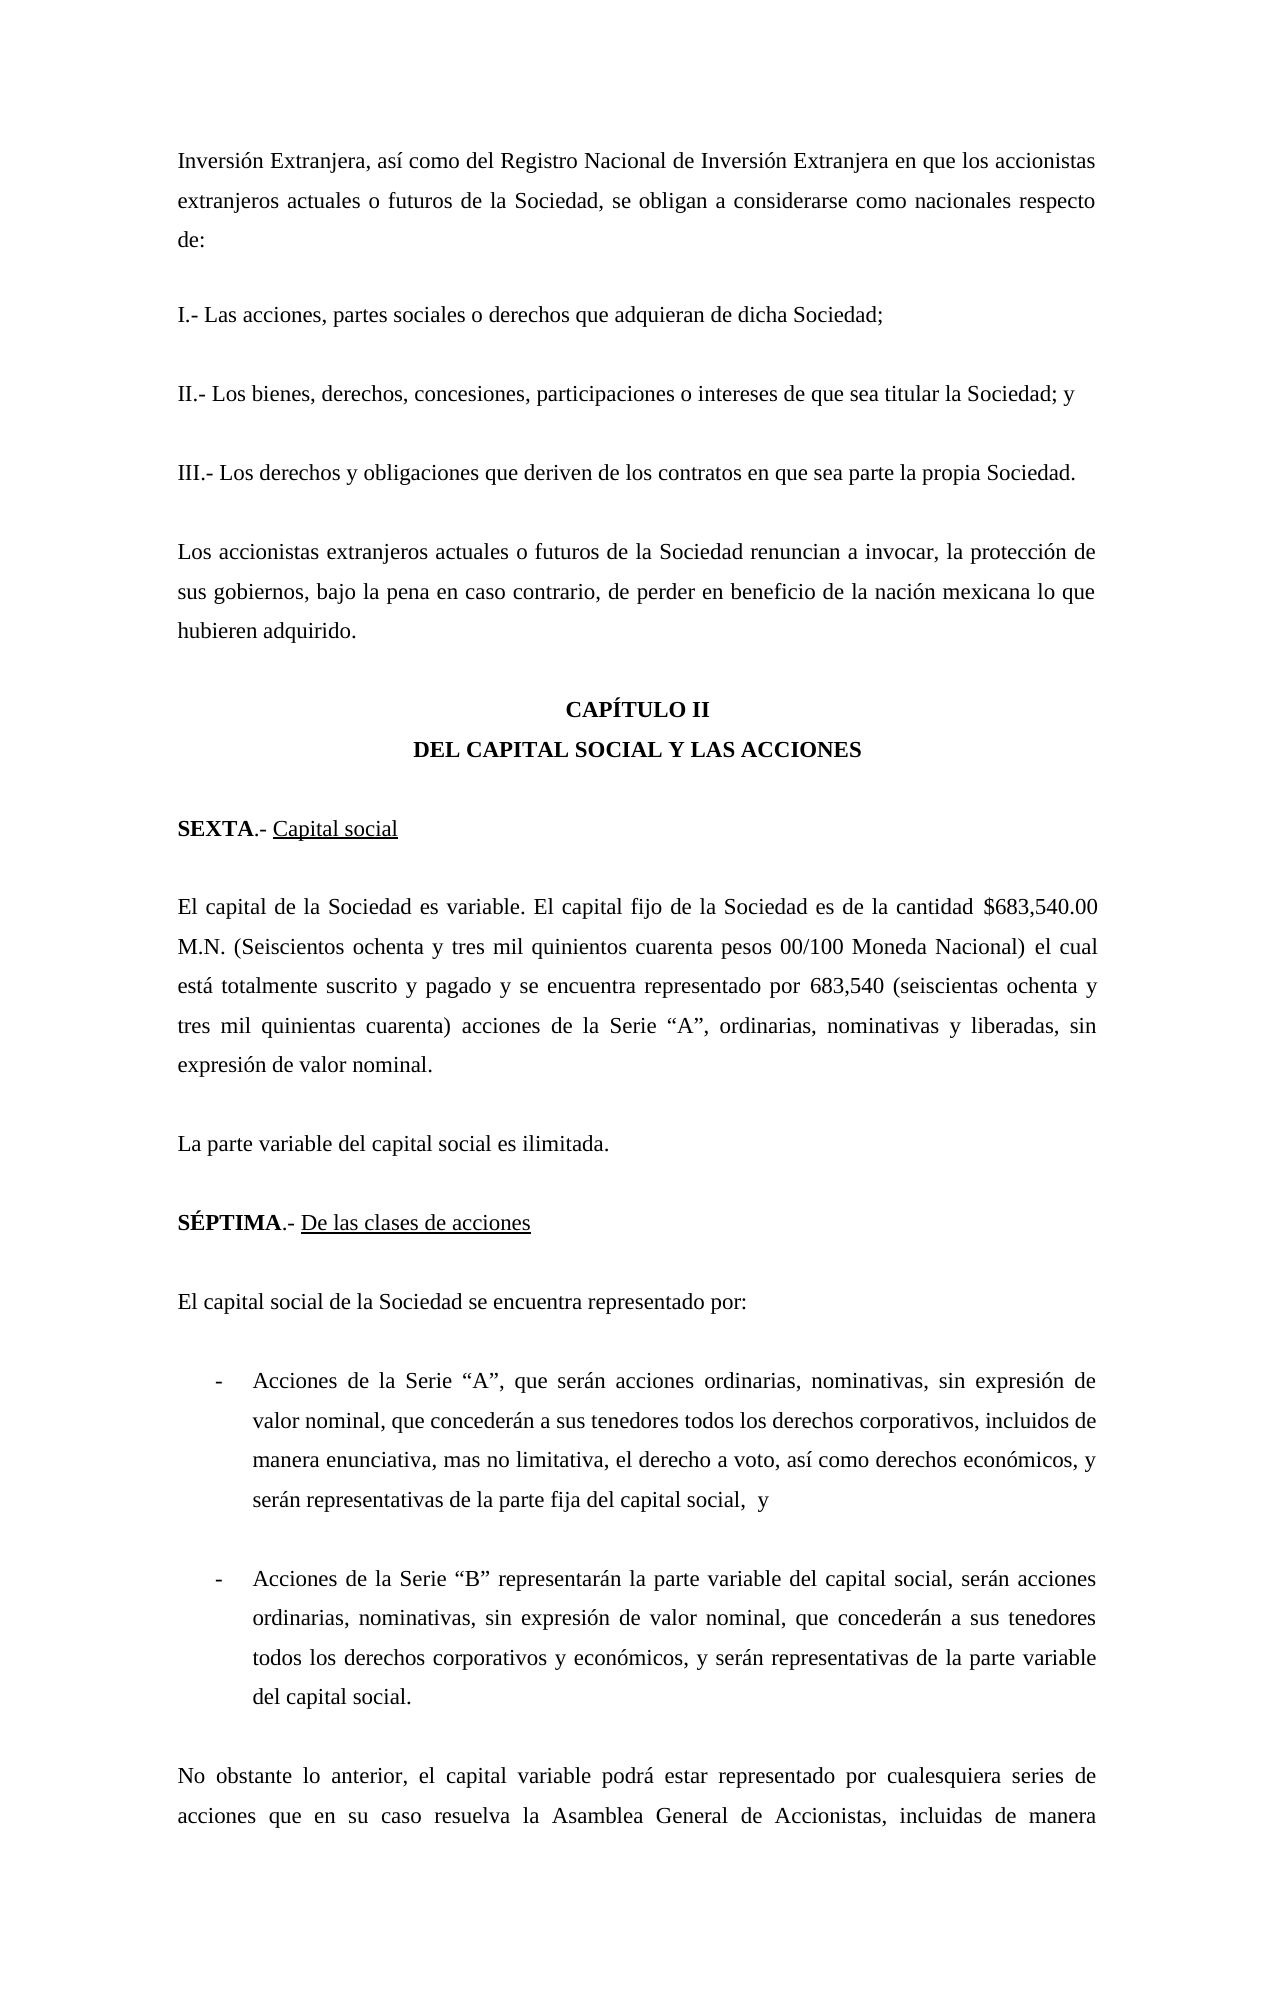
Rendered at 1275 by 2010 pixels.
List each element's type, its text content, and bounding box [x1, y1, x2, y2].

text SÉPTIMA.- De las clases de acciones [177, 1209, 1098, 1236]
text DEL CAPITAL SOCIAL Y LAS ACCIONES [177, 736, 1098, 762]
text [177, 1762, 1098, 1828]
text I.- Las acciones, partes sociales o derechos que adquieran de dicha Sociedad; [177, 301, 1098, 328]
text III.- Los derechos y obligaciones que deriven de los contratos en que sea parte la propia Sociedad. [177, 459, 1098, 486]
text SEXTA.- Capital social [177, 815, 1098, 841]
list Acciones de la Serie “A”, que serán acciones ordinarias, nominativas, sin expresión de valor nominal, que concederán a sus tenedores todos los derechos corporativos, incluidos de manera enunciativa, mas no limitativa, el derecho a voto, así como derechos económicos, y serán representativas de la parte fija del capital social, y [215, 1367, 1098, 1512]
text Los accionistas extranjeros actuales o futuros de la Sociedad renuncian a invocar, la protección de sus gobiernos, bajo la pena en caso contrario, de perder en beneficio de la nación mexicana lo que hubieren adquirido. [177, 538, 1098, 644]
text II.- Los bienes, derechos, concesiones, participaciones o intereses de que sea titular la Sociedad; y [177, 380, 1098, 407]
text El capital de la Sociedad es variable. El capital fijo de la Sociedad es de la cantidad $683,540.00 M.N. (Seiscientos ochenta y tres mil quinientos cuarenta pesos 00/100 Moneda Nacional) el cual está totalmente suscrito y pagado y se encuentra representado por 683,540 (seiscientas ochenta y tres mil quinientas cuarenta) acciones de la Serie “A”, ordinarias, nominativas y liberadas, sin expresión de valor nominal. [177, 894, 1098, 1078]
text La parte variable del capital social es ilimitada. [177, 1131, 1098, 1157]
text CAPÍTULO II [177, 696, 1098, 723]
list Acciones de la Serie “B” representarán la parte variable del capital social, serán acciones ordinarias, nominativas, sin expresión de valor nominal, que concederán a sus tenedores todos los derechos corporativos y económicos, y serán representativas de la parte variable del capital social. [215, 1565, 1098, 1709]
text El capital social de la Sociedad se encuentra representado por: [177, 1288, 1098, 1315]
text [177, 148, 1098, 253]
